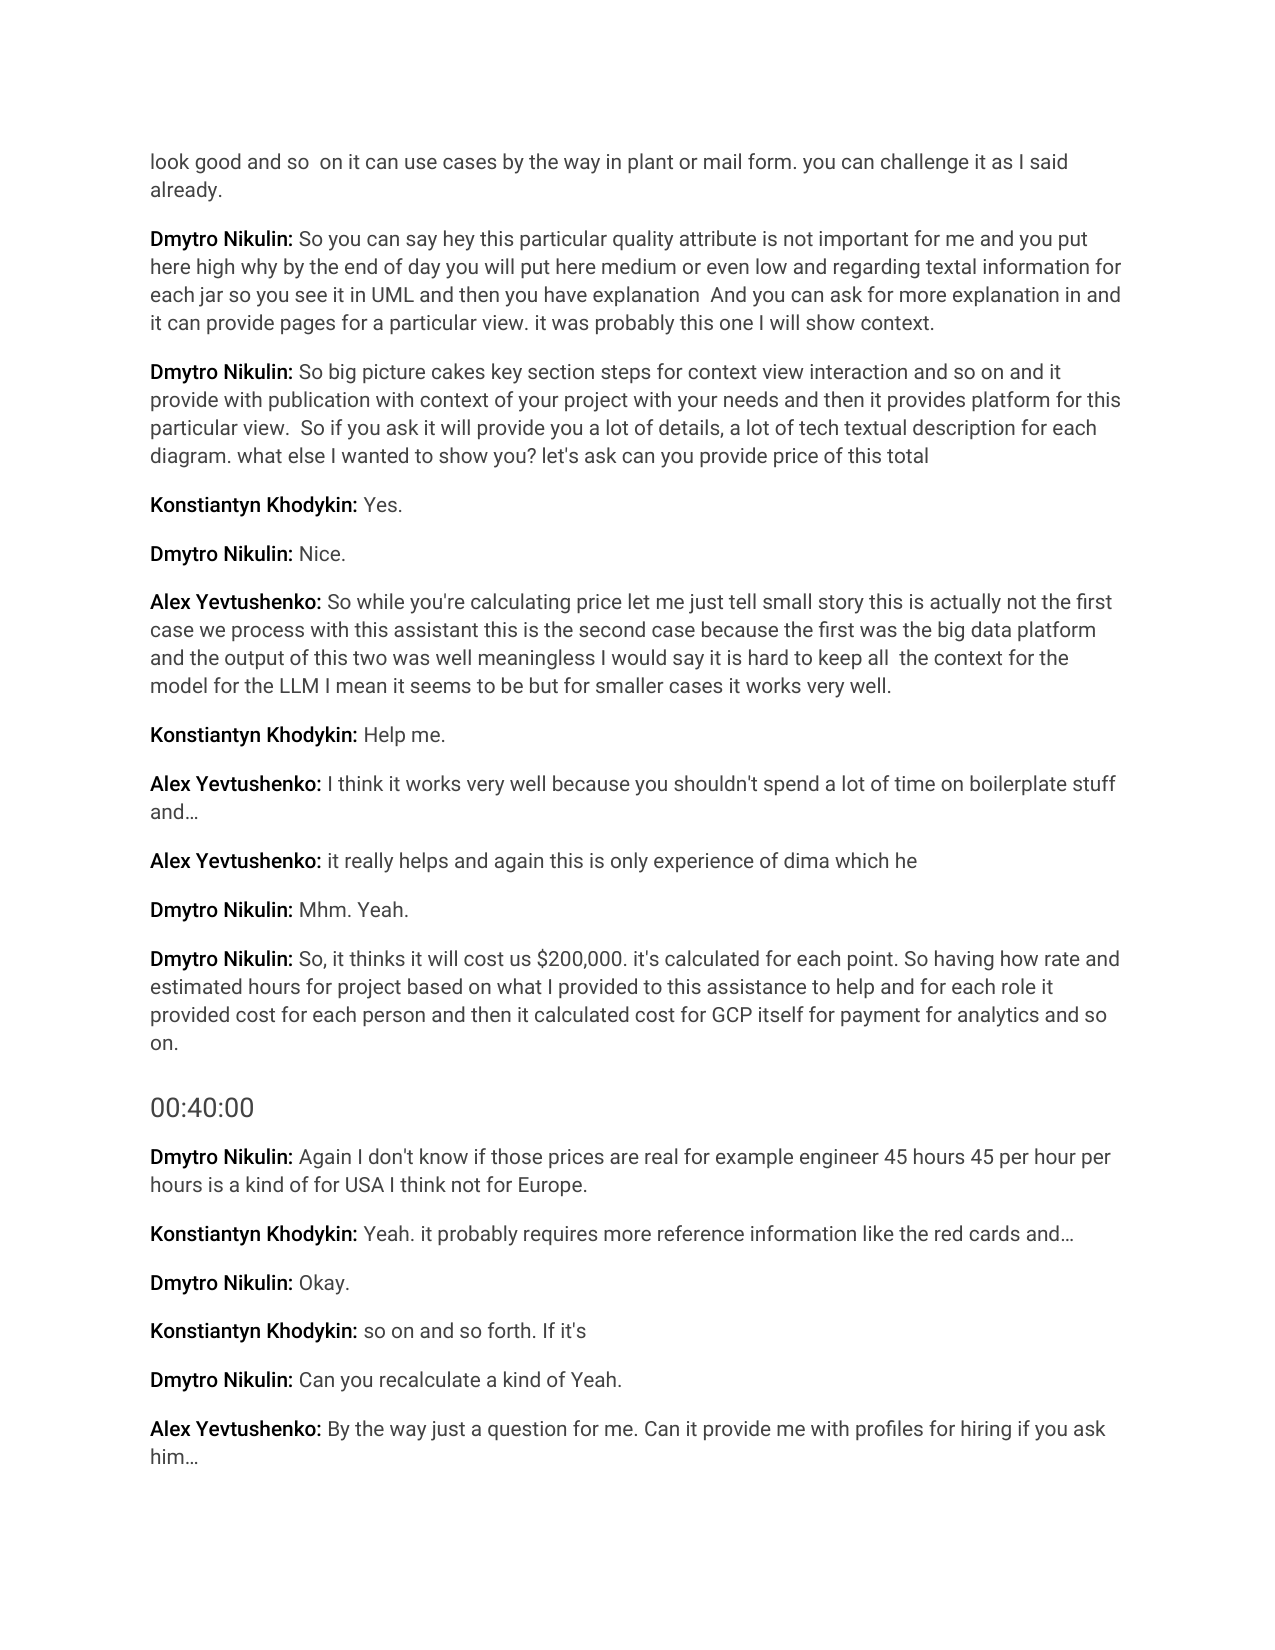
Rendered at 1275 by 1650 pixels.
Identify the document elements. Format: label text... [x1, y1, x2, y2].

text Dmytro Nikulin: So big picture cakes key section steps for context view interaction and so on and it provide with publication with context of your project with your needs and then it provides platform for this particular view. So if you ask it will provide you a lot of details, a lot of tech textual description for each diagram. what else I wanted to show you? let's ask can you provide price of this total [150, 360, 1125, 468]
text Dmytro Nikulin: So, it thinks it will cost us $200,000. it's calculated for each point. So having how rate and estimated hours for project based on what I provided to this assistance to help and for each role it provided cost for each person and then it calculated cost for GCP itself for payment for analytics and so on. [150, 947, 1125, 1055]
text Konstiantyn Khodykin: Help me. [150, 723, 1125, 748]
text Alex Yevtushenko: I think it works very well because you shouldn't spend a lot of time on boilerplate stuff and… [150, 772, 1125, 824]
text Dmytro Nikulin: Okay. [150, 1271, 1125, 1295]
text Konstiantyn Khodykin: so on and so forth. If it's [150, 1319, 1125, 1344]
text Alex Yevtushenko: So while you're calculating price let me just tell small story this is actually not the first case we process with this assistant this is the second case because the first was the big data platform and the output of this two was well meaningless I would say it is hard to keep all the context for the model for the LLM I mean it seems to be but for smaller cases it works very well. [150, 590, 1125, 699]
text Konstiantyn Khodykin: Yeah. it probably requires more reference information like the red cards and… [150, 1222, 1125, 1246]
text Alex Yevtushenko: By the way just a question for me. Can it provide me with profiles for hiring if you ask him… [150, 1417, 1125, 1469]
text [150, 150, 1125, 202]
subtitle 00:40:00 [150, 1092, 1125, 1124]
text Dmytro Nikulin: Again I don't know if those prices are real for example engineer 45 hours 45 per hour per hours is a kind of for USA I think not for Europe. [150, 1145, 1125, 1197]
text Alex Yevtushenko: it really helps and again this is only experience of dima which he [150, 849, 1125, 873]
text Dmytro Nikulin: Nice. [150, 542, 1125, 566]
text Konstiantyn Khodykin: Yes. [150, 493, 1125, 517]
text Dmytro Nikulin: So you can say hey this particular quality attribute is not important for me and you put here high why by the end of day you will put here medium or even low and regarding textal information for each jar so you see it in UML and then you have explanation And you can ask for more explanation in and it can provide pages for a particular view. it was probably this one I will show context. [150, 227, 1125, 335]
text Dmytro Nikulin: Can you recalculate a kind of Yeah. [150, 1368, 1125, 1393]
text Dmytro Nikulin: Mhm. Yeah. [150, 898, 1125, 922]
